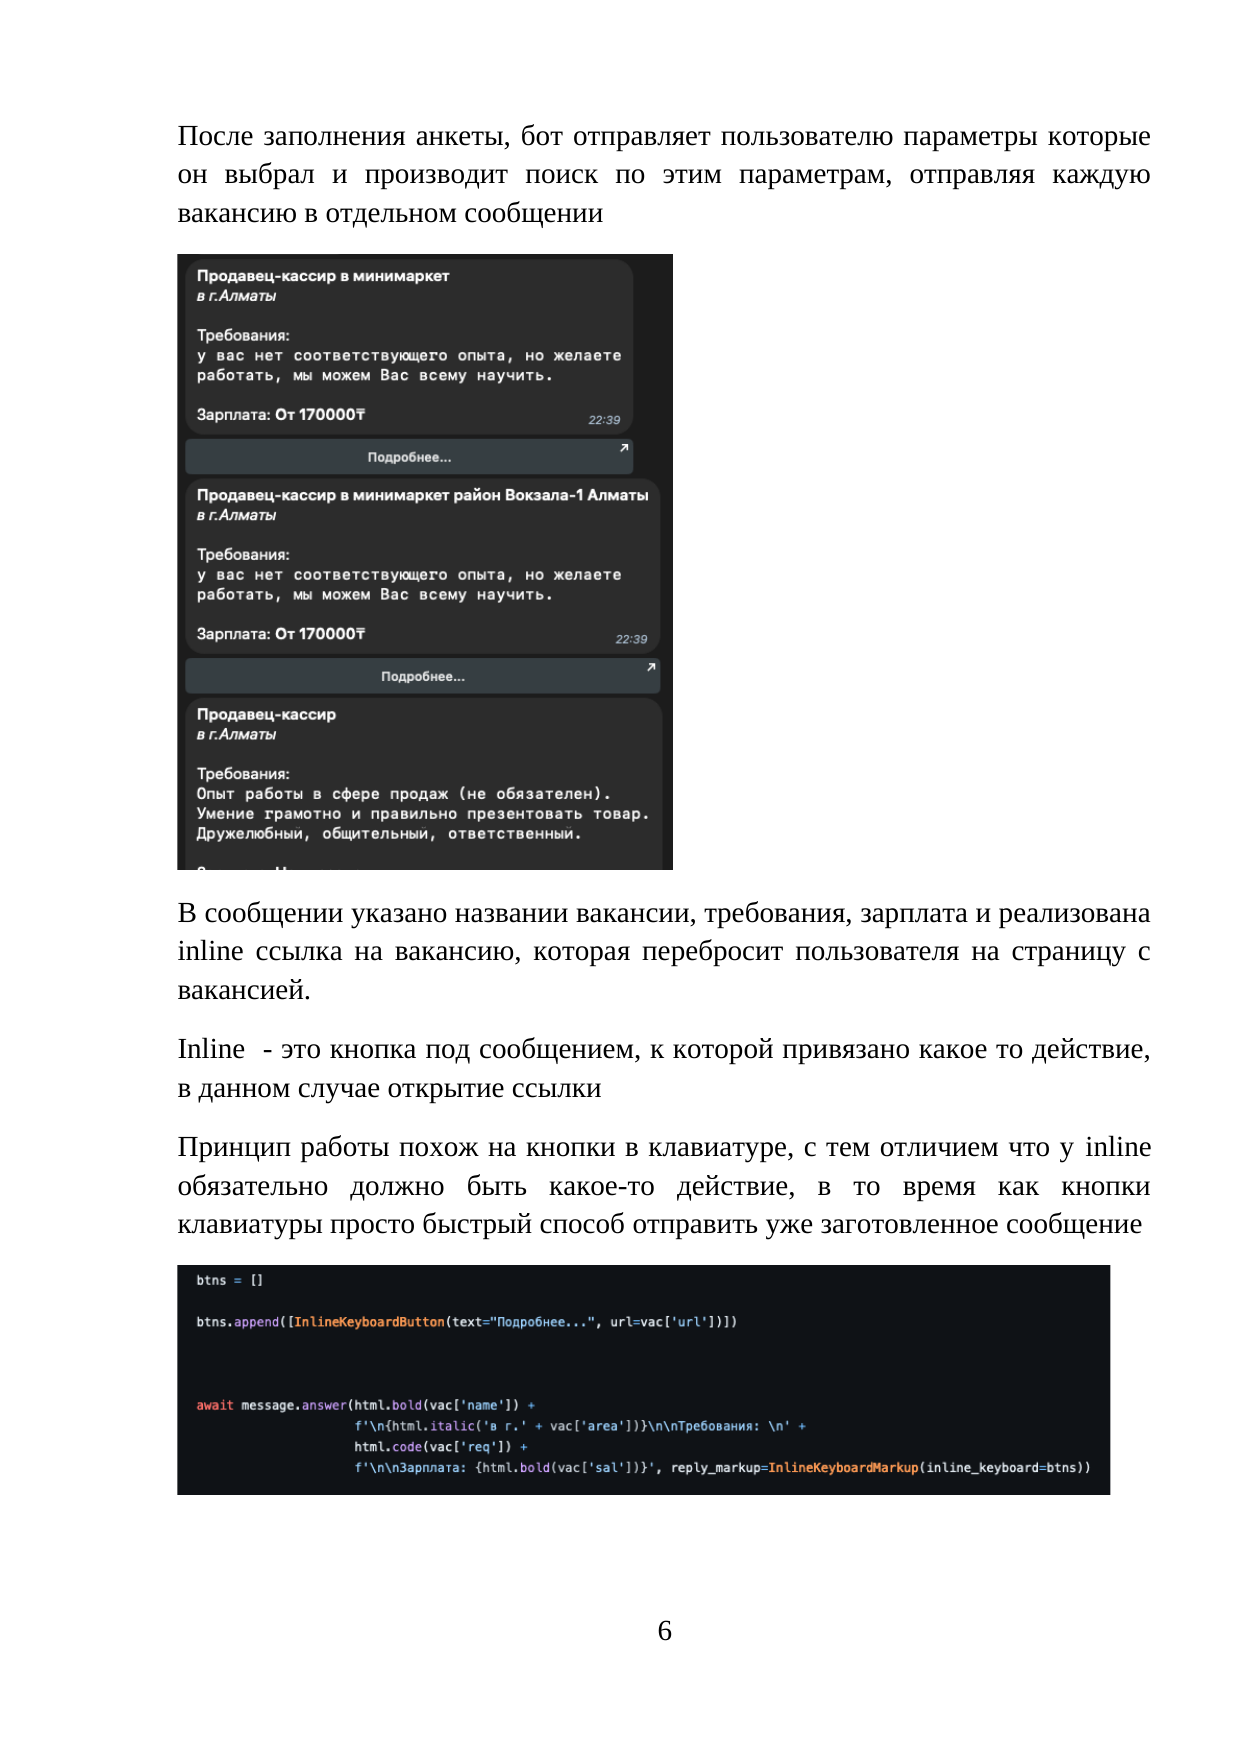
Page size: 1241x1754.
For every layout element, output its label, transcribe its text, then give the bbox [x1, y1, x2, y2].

text Inline - это кнопка под сообщением, к которой привязано какое то действие, в данном случае открытие ссылки [177, 1031, 1152, 1103]
picture [177, 1265, 1111, 1495]
text В сообщении указано названии вакансии, требования, зарплата и реализована inline ссылка на вакансию, которая перебросит пользователя на страницу с вакансией. [177, 895, 1152, 1006]
picture [177, 254, 673, 870]
text После заполнения анкеты, бот отправляет пользователю параметры которые он выбрал и производит поиск по этим параметрам, отправляя каждую вакансию в отдельном сообщении [177, 118, 1152, 229]
text Принцип работы похож на кнопки в клавиатуре, с тем отличием что у inline обязательно должно быть какое-то действие, в то время как кнопки клавиатуры просто быстрый способ отправить уже заготовленное сообщение [177, 1129, 1152, 1240]
